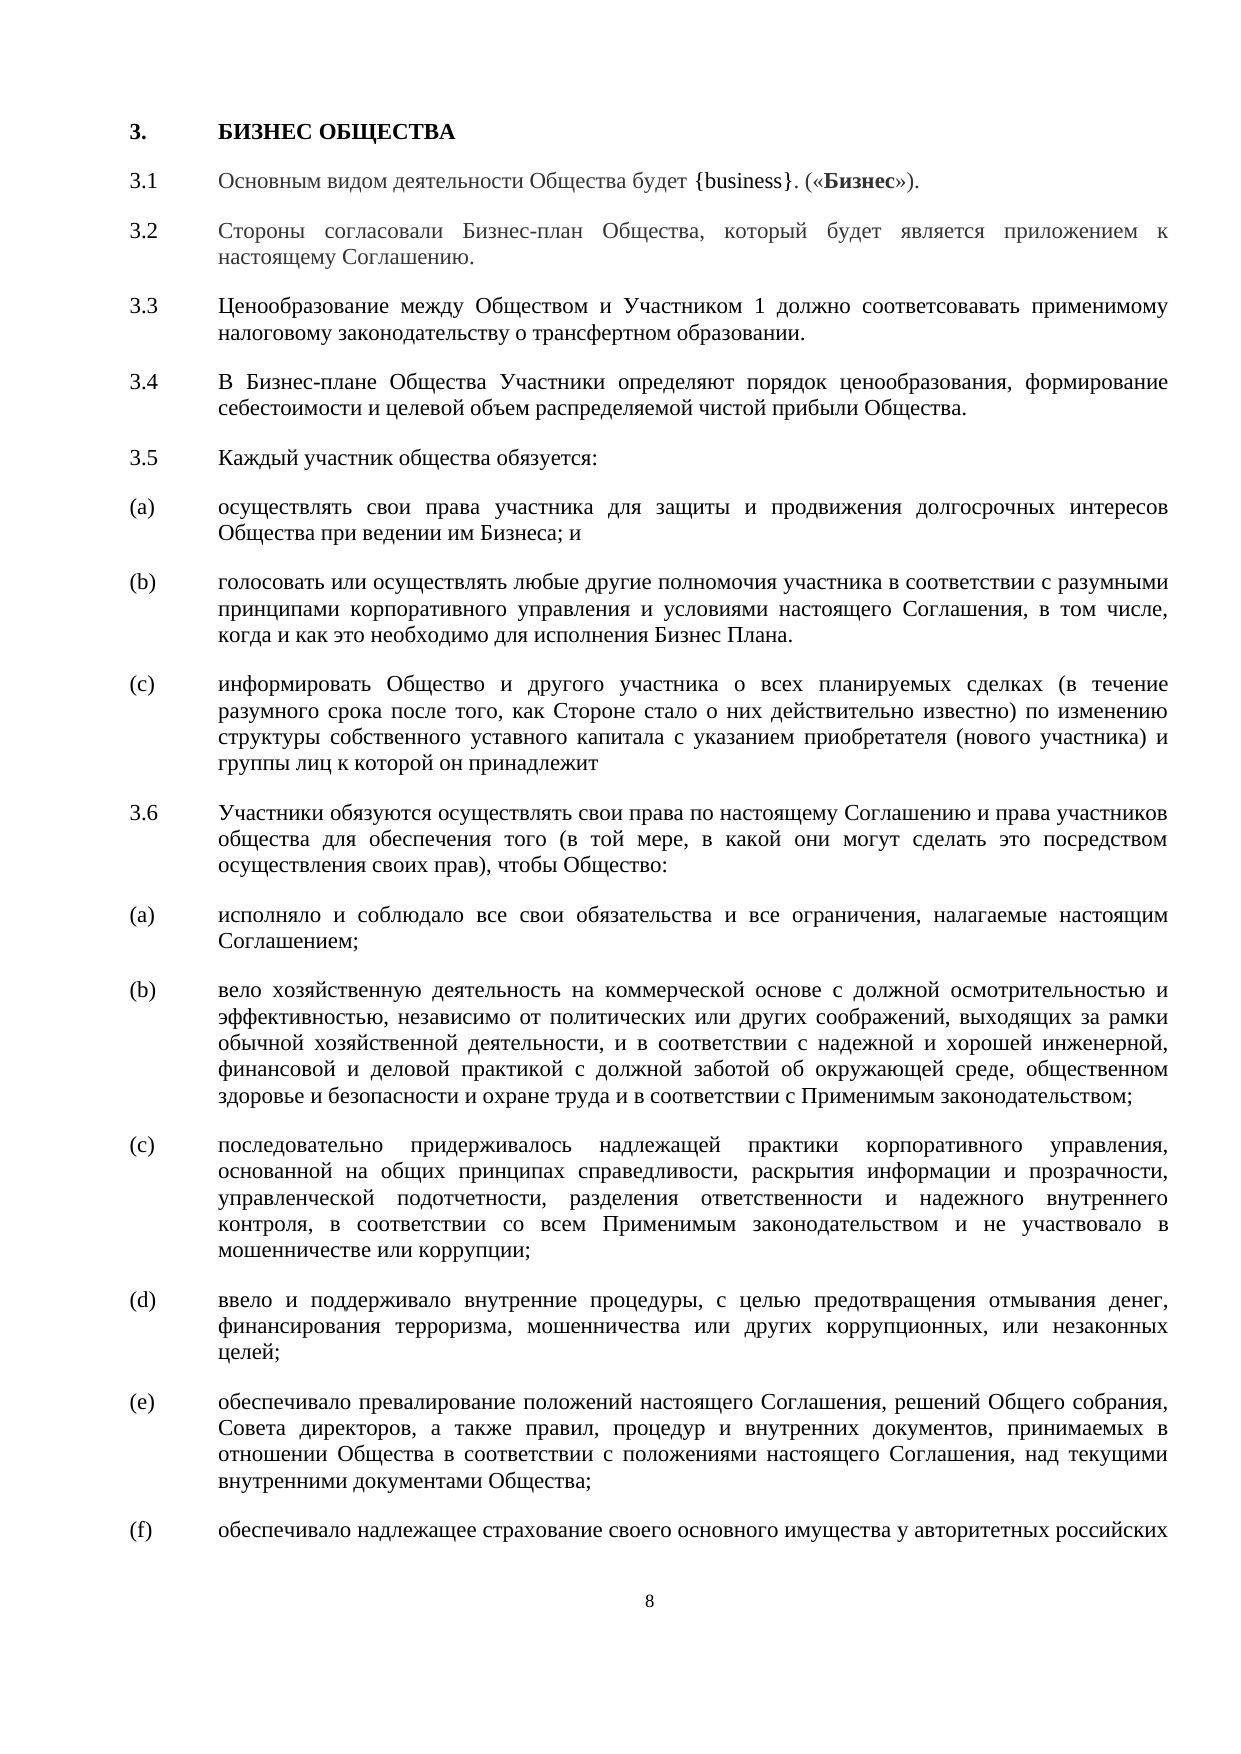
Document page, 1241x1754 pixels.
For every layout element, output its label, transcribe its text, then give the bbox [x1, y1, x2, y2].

table_cell осуществлять свои права участника для защиты и продвижения долгосрочных интересов Общества при ведении им Бизнеса; и [118, 493, 1181, 568]
table_cell исполняло и соблюдало все свои обязательства и все ограничения, налагаемые настоящим Соглашением; [118, 901, 1181, 976]
table_cell бизнес Общества [118, 118, 1181, 167]
table_cell Каждый участник общества обязуется: [118, 444, 1181, 493]
table_cell вело хозяйственную деятельность на коммерческой основе с должной осмотрительностью и эффективностью, независимо от политических или других соображений, выходящих за рамки обычной хозяйственной деятельности, и в соответствии с надежной и хорошей инженерной, финансовой и деловой практикой с должной заботой об окружающей среде, общественном здоровье и безопасности и охране труда и в соответствии с Применимым законодательством; [118, 976, 1181, 1131]
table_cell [118, 1516, 1181, 1542]
table_cell голосовать или осуществлять любые другие полномочия участника в соответствии с разумными принципами корпоративного управления и условиями настоящего Соглашения, в том числе, когда и как это необходимо для исполнения Бизнес Плана. информировать Общество и другого участника о всех планируемых сделках (в течение разумного срока после того, как Стороне стало о них действительно известно) по изменению структуры собственного уставного капитала с указанием приобретателя (нового участника) и группы лиц к которой он принадлежит [118, 569, 1181, 799]
table_cell последовательно придерживалось надлежащей практики корпоративного управления, основанной на общих принципах справедливости, раскрытия информации и прозрачности, управленческой подотчетности, разделения ответственности и надежного внутреннего контроля, в соответствии со всем Применимым законодательством и не участвовало в мошенничестве или коррупции; [118, 1131, 1181, 1286]
table_cell Основным видом деятельности Общества будет {business}. («Бизнес»). Стороны согласовали Бизнес-план Общества, который будет является приложением к настоящему Соглашению. Ценообразование между Обществом и Участником 1 должно соответсовавать применимому налоговому законодательству о трансфертном образовании. В Бизнес-плане Общества Участники определяют порядок ценообразования, формирование себестоимости и целевой объем распределяемой чистой прибыли Общества. [118, 168, 1181, 443]
table_cell Участники обязуются осуществлять свои права по настоящему Соглашению и права участников общества для обеспечения того (в той мере, в какой они могут сделать это посредством осуществления своих прав), чтобы Общество: [118, 799, 1181, 901]
table_cell обеспечивало превалирование положений настоящего Соглашения, решений Общего собрания, Совета директоров, а также правил, процедур и внутренних документов, принимаемых в отношении Общества в соответствии с положениями настоящего Соглашения, над текущими внутренними документами Общества; [118, 1388, 1181, 1516]
table_cell ввело и поддерживало внутренние процедуры, с целью предотвращения отмывания денег, финансирования терроризма, мошенничества или других коррупционных, или незаконных целей; [118, 1286, 1181, 1388]
